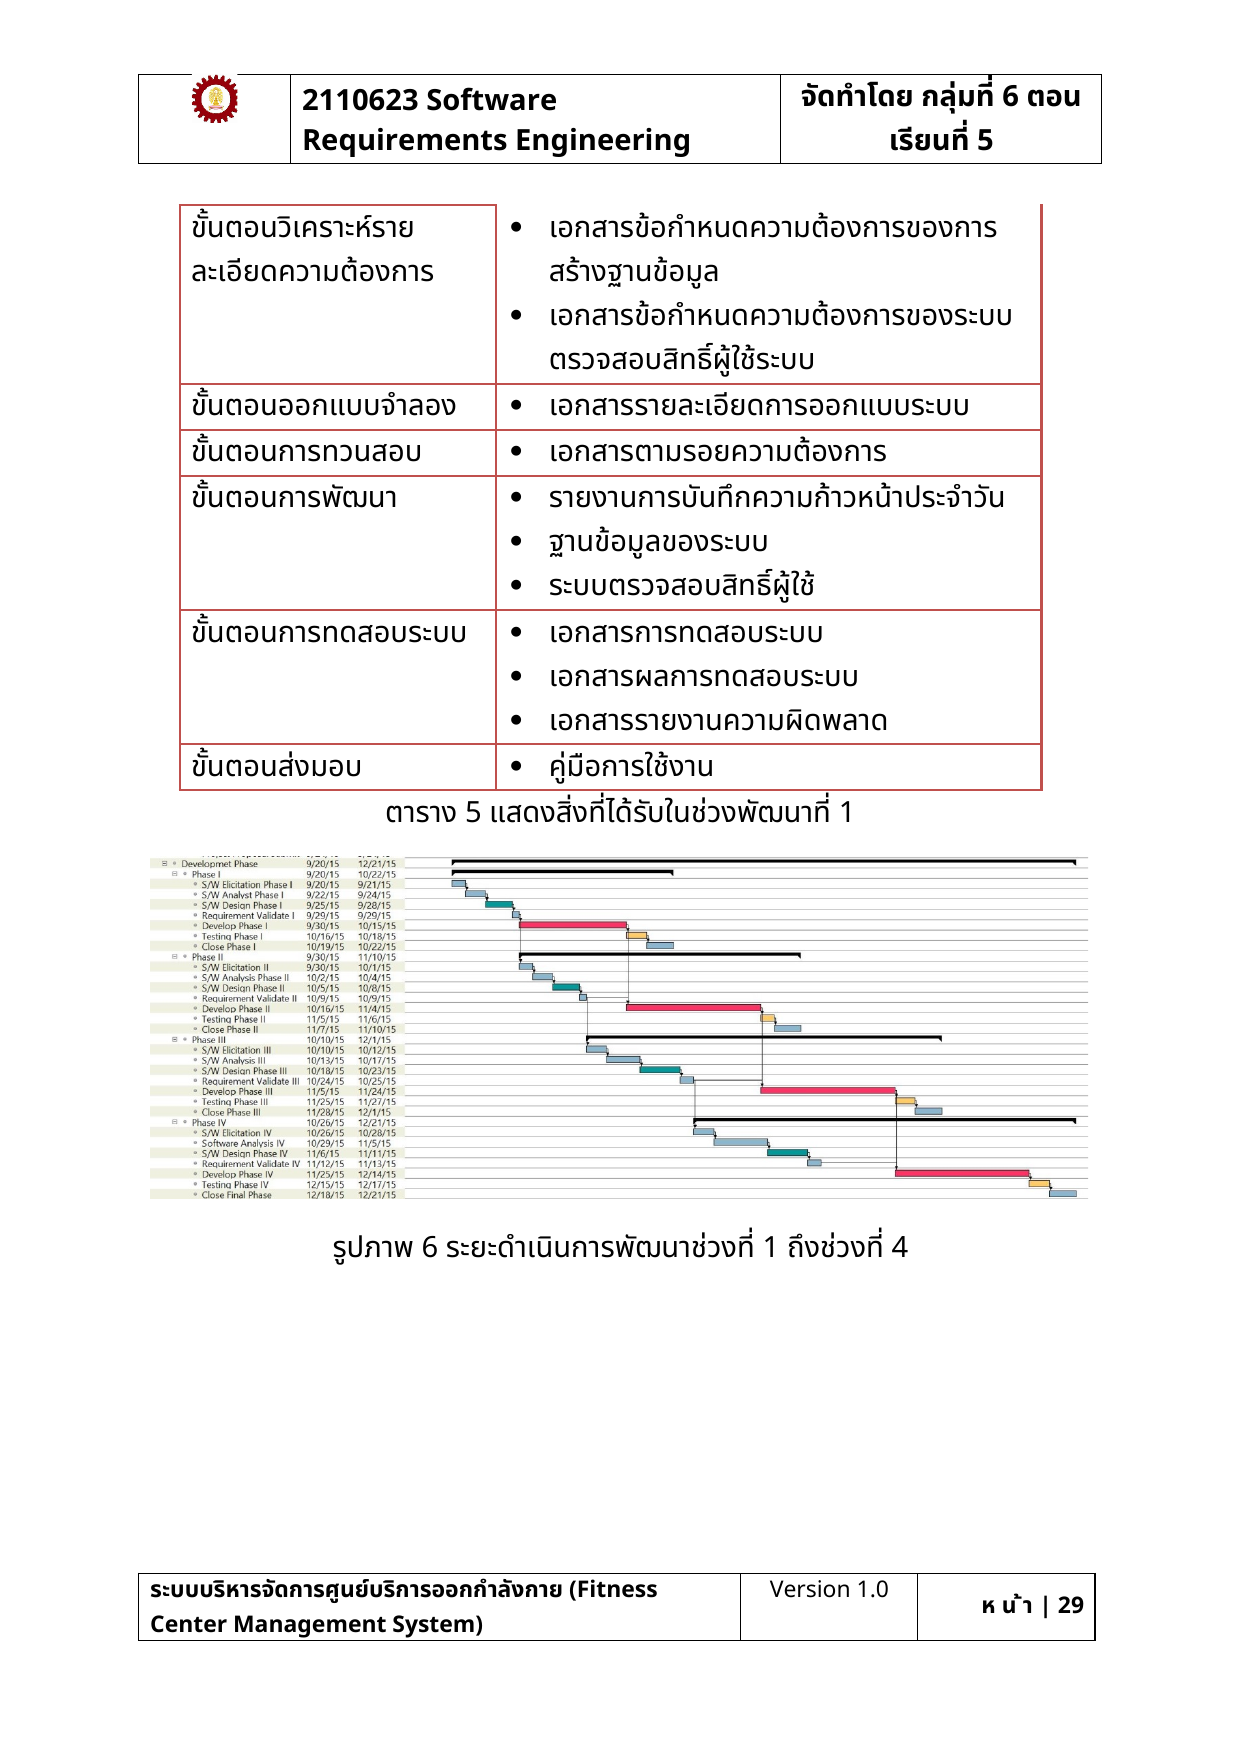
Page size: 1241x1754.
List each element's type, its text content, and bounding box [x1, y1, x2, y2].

table_cell เอกสารรายละเอียดการออกแบบระบบ [497, 385, 1040, 428]
table_cell ขั้นตอนวิเคราะห์รายละเอียดความต้องการ [181, 206, 495, 382]
table_cell ขั้นตอนออกแบบจำลอง [181, 385, 495, 428]
table_cell เอกสารข้อกำหนดความต้องการของการสร้างฐานข้อมูล เอกสารข้อกำหนดความต้องการของระบบตรวจสอบสิทธิ์ผู้ใช้ระบบ [497, 204, 1040, 382]
table_cell เอกสารตามรอยความต้องการ [497, 431, 1040, 475]
table_cell ขั้นตอนการทวนสอบ [181, 431, 495, 475]
text ตาราง 5 แสดงสิ่งที่ได้รับในช่วงพัฒนาที่ 1 [150, 791, 1090, 836]
picture [150, 856, 1089, 1199]
table_cell ขั้นตอนการพัฒนา [181, 477, 495, 609]
table_cell ขั้นตอนการทดสอบระบบ [181, 611, 495, 743]
table_cell ขั้นตอนส่งมอบ [181, 745, 495, 789]
text รูปภาพ 6 ระยะดำเนินการพัฒนาช่วงที่ 1 ถึงช่วงที่ 4 [150, 1226, 1090, 1270]
table_cell เอกสารการทดสอบระบบ เอกสารผลการทดสอบระบบ เอกสารรายงานความผิดพลาด [497, 611, 1040, 743]
picture [190, 73, 238, 121]
table_cell รายงานการบันทึกความก้าวหน้าประจำวัน ฐานข้อมูลของระบบ ระบบตรวจสอบสิทธิ์ผู้ใช้ [497, 477, 1040, 609]
table_cell คู่มือการใช้งาน [497, 745, 1040, 789]
